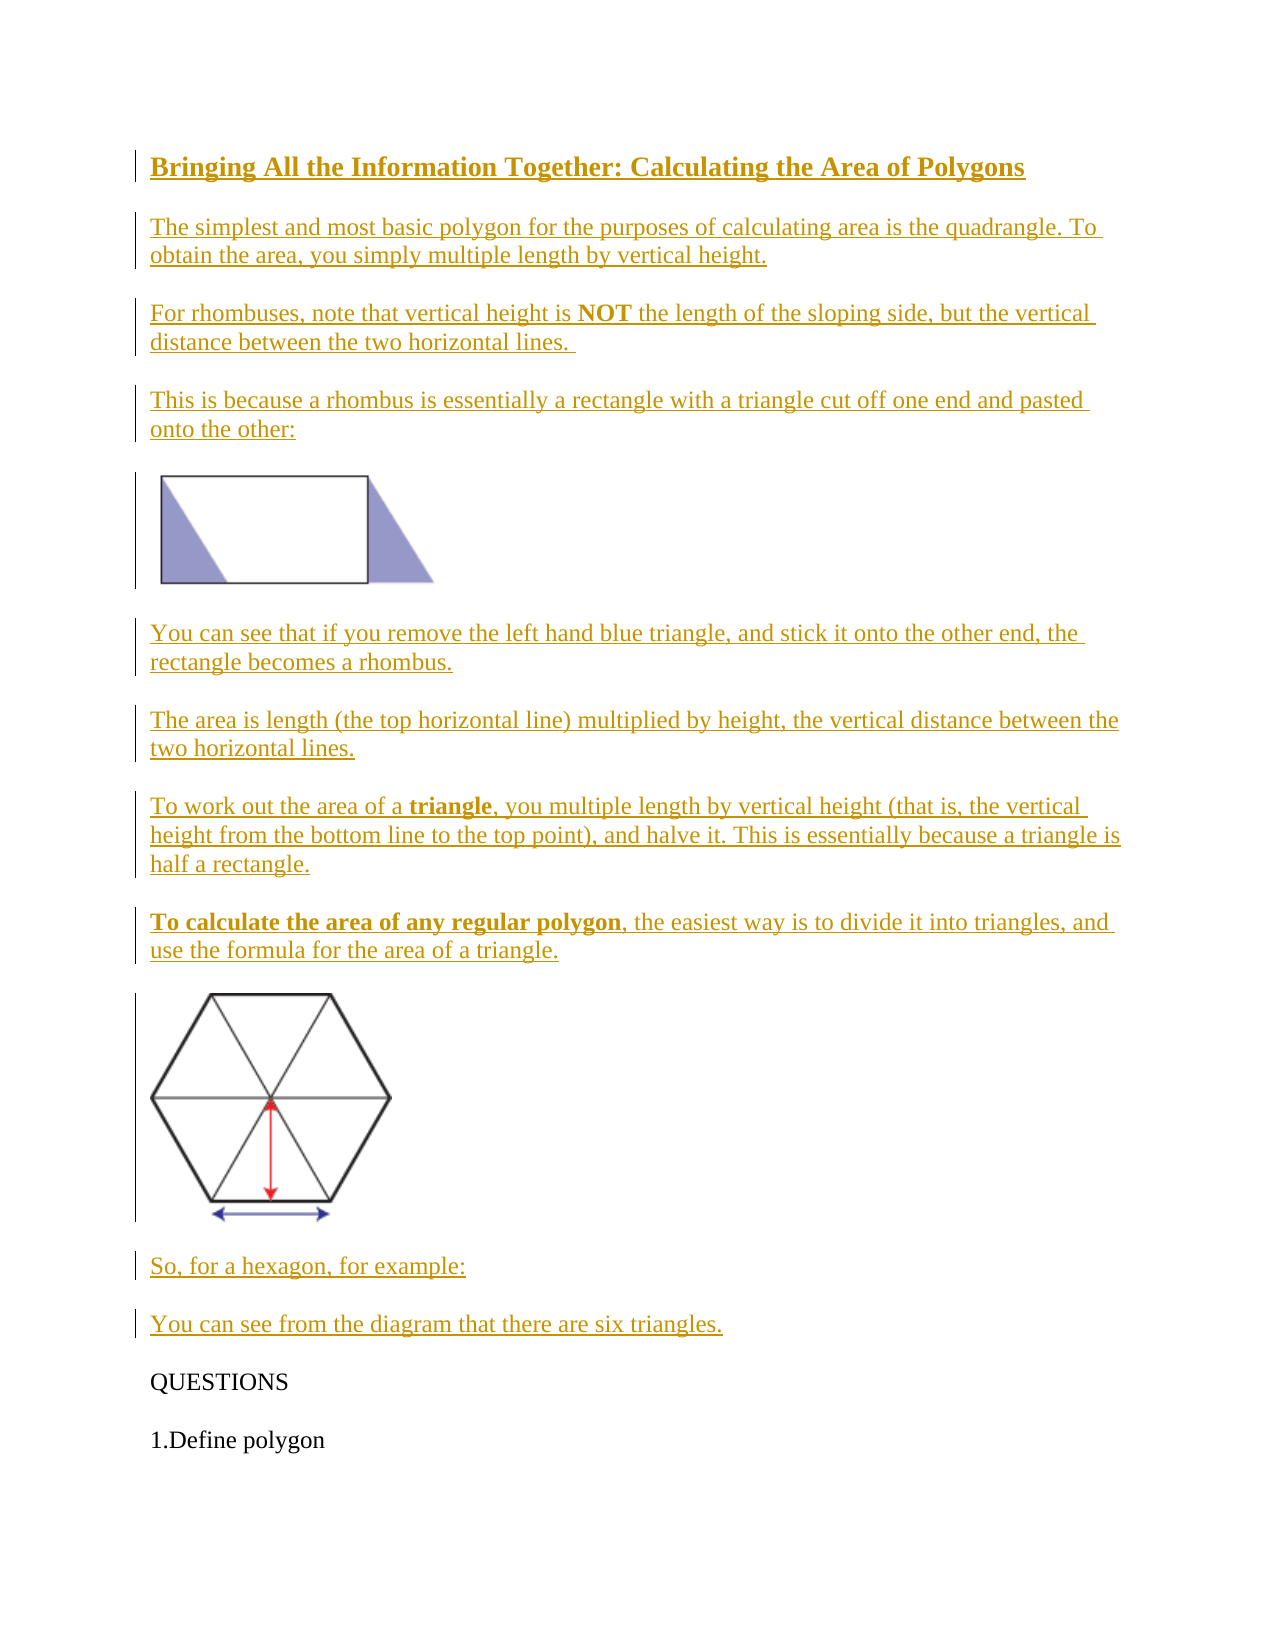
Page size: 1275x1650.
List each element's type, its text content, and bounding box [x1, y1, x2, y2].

text 1.Define polygon [150, 1425, 1125, 1454]
picture [150, 993, 392, 1222]
picture [150, 471, 444, 589]
text QUESTIONS [150, 1367, 1125, 1396]
